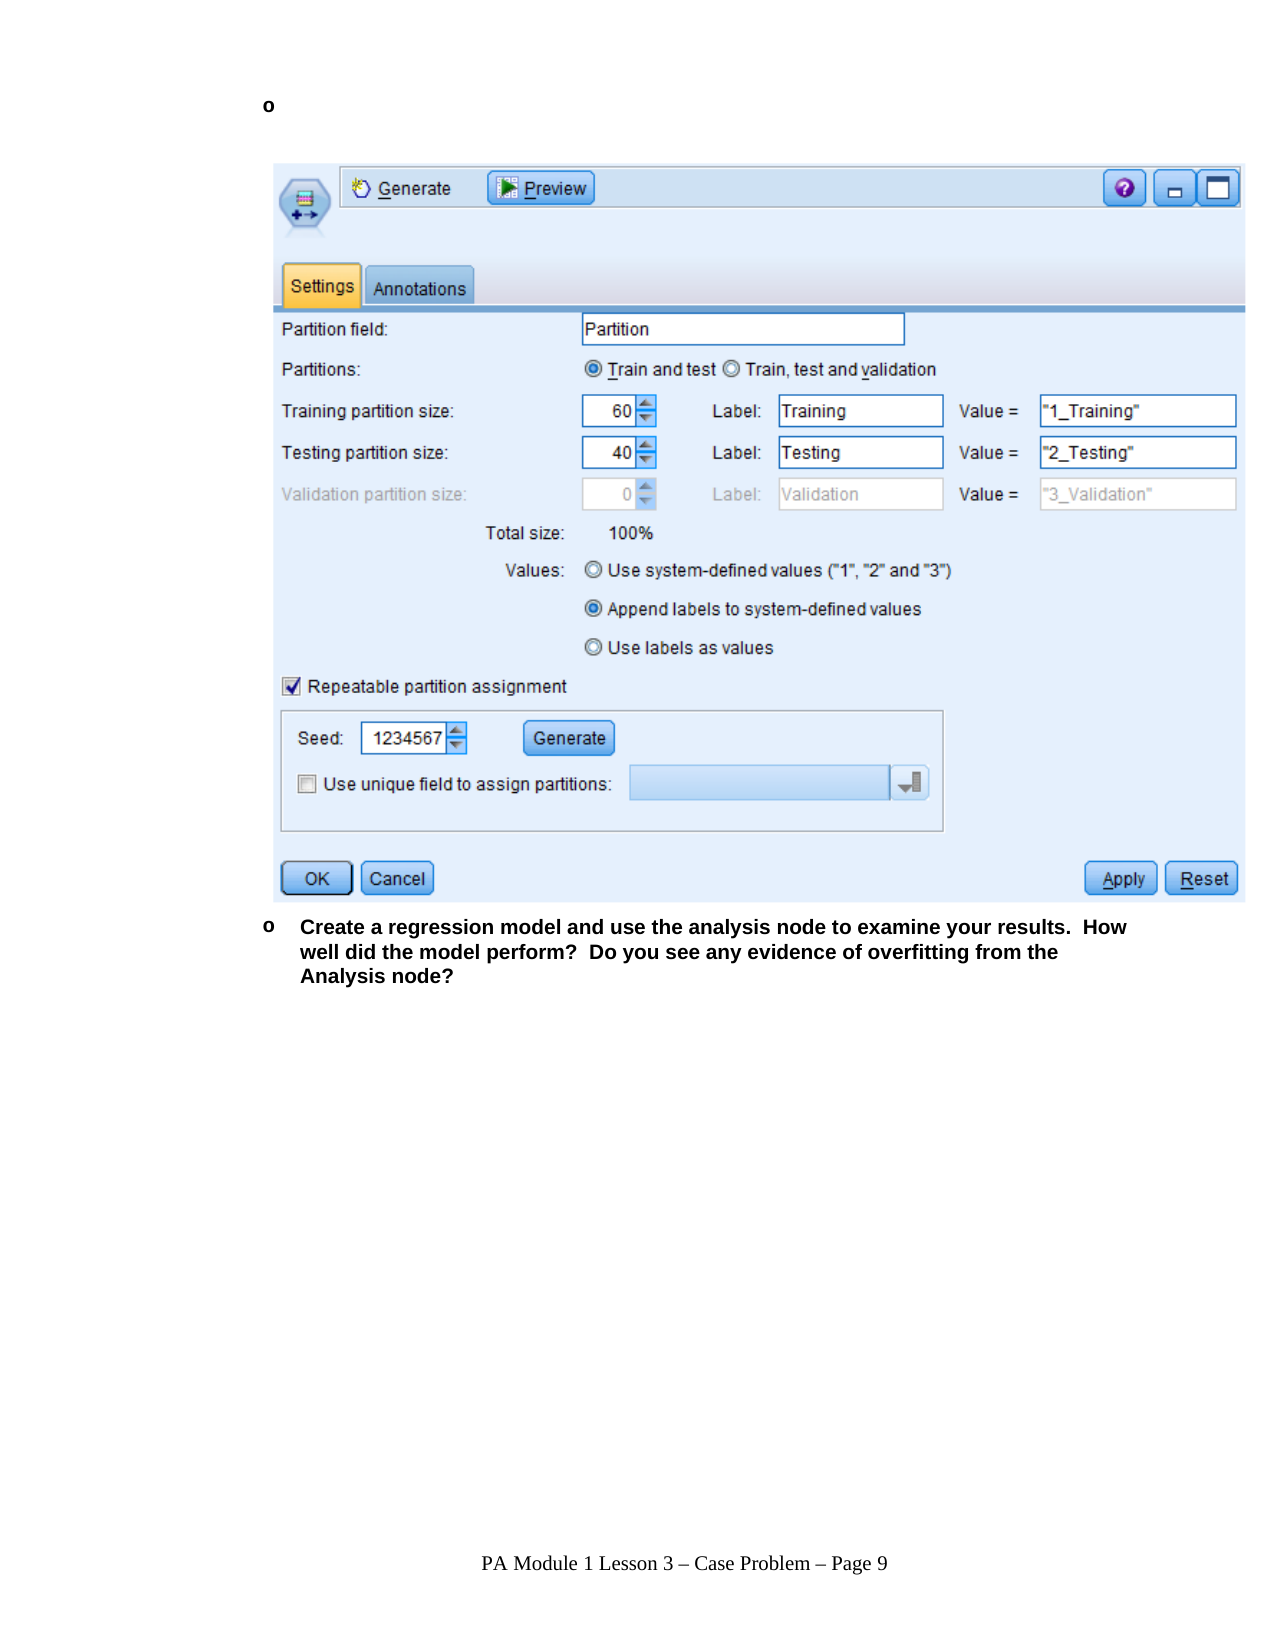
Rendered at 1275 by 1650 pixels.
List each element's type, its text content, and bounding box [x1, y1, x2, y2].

list Create a regression model and use the analysis node to examine your results. How well did the model perform? Do you see any evidence of overfitting from the Analysis node? [262, 914, 1144, 988]
